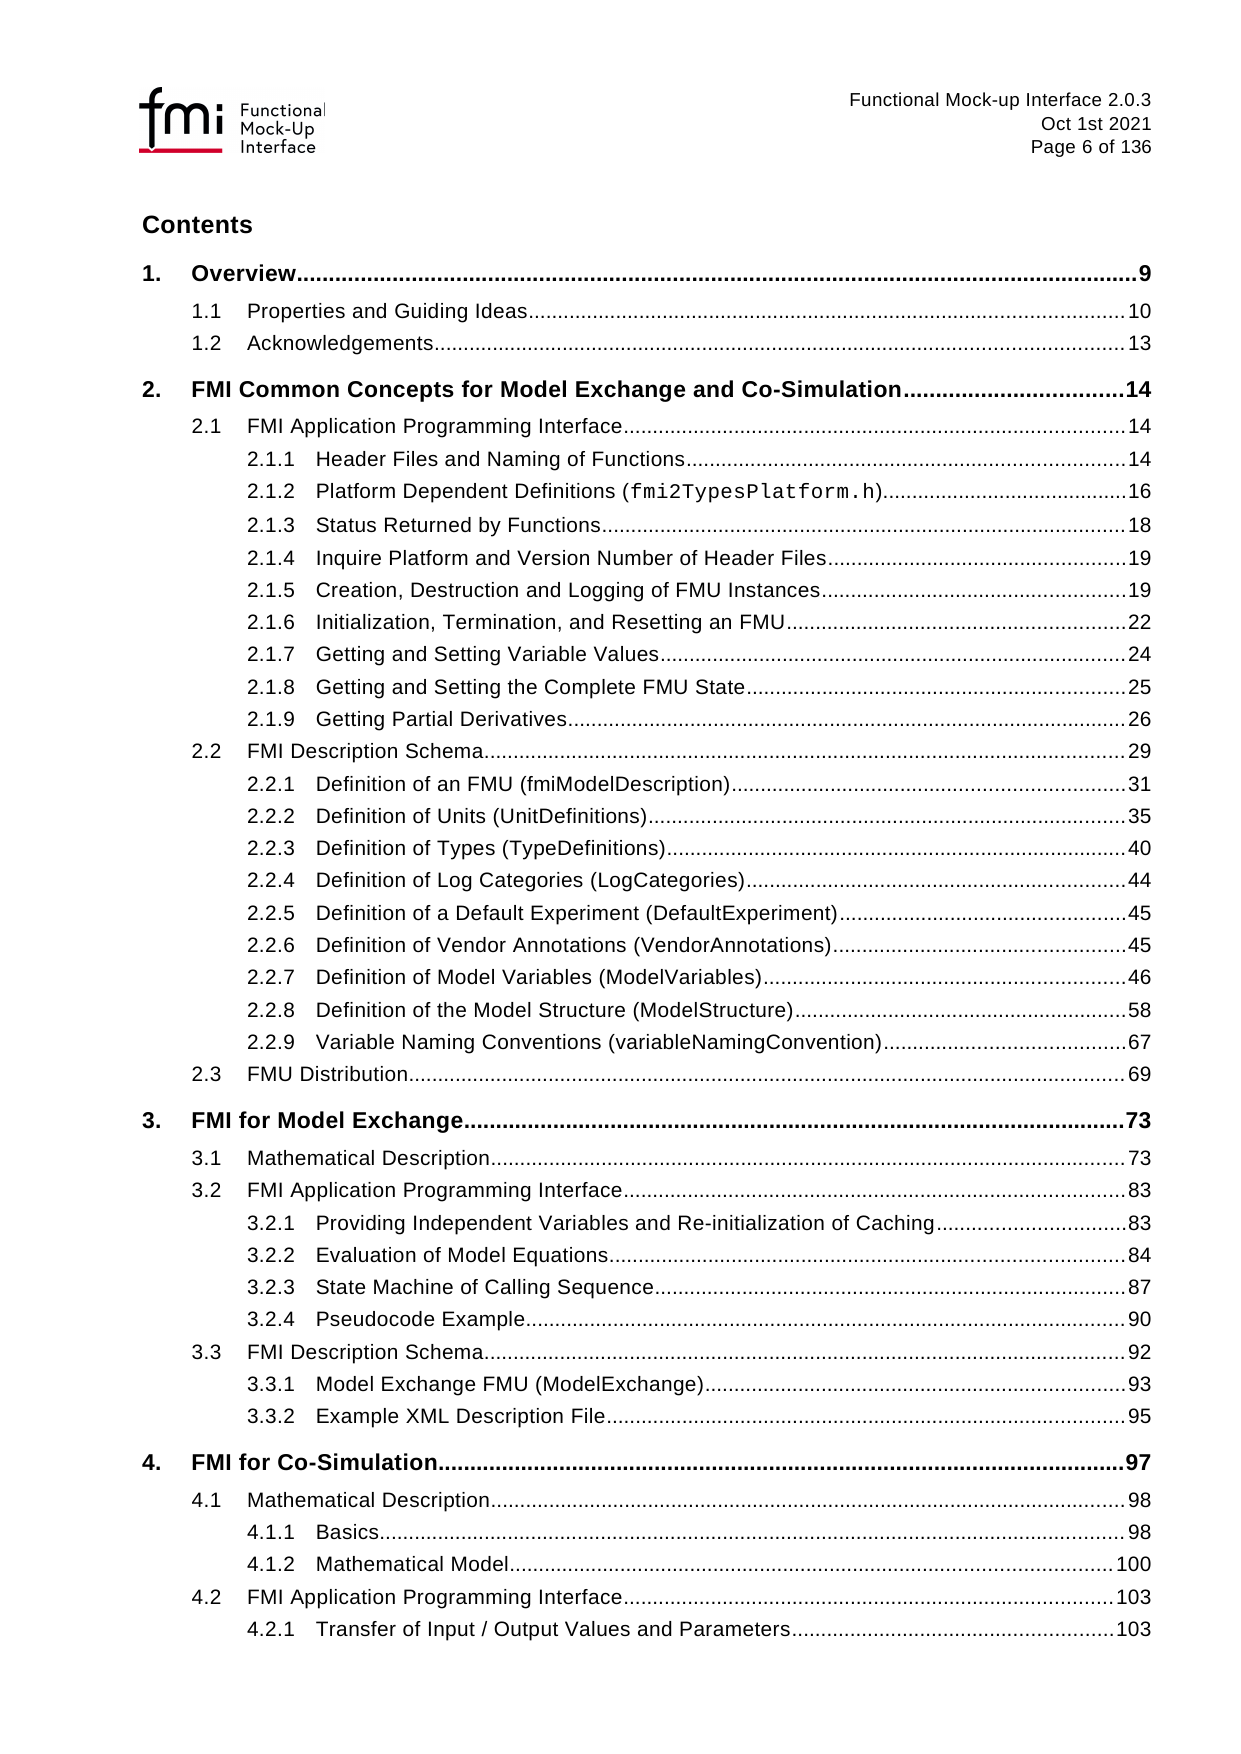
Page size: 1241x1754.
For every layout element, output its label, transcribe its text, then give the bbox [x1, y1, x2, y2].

text 2.2.2 Definition of Units (UnitDefinitions) 35 [247, 804, 1152, 828]
text 2.2.3 Definition of Types (TypeDefinitions) 40 [247, 836, 1152, 860]
text 3. FMI for Model Exchange 73 [142, 1107, 1152, 1133]
text 2.2.6 Definition of Vendor Annotations (VendorAnnotations) 45 [247, 933, 1152, 957]
text 1. Overview 9 [142, 259, 1152, 286]
text 4.2 FMI Application Programming Interface 103 [191, 1584, 1152, 1608]
text 2.2.1 Definition of an FMU (fmiModelDescription) 31 [247, 771, 1152, 795]
text Contents [142, 210, 1152, 239]
text 2.2.7 Definition of Model Variables (ModelVariables) 46 [247, 965, 1152, 989]
text 2.2.9 Variable Naming Conventions (variableNamingConvention) 67 [247, 1030, 1152, 1054]
text 4.2.1 Transfer of Input / Output Values and Parameters 103 [247, 1617, 1152, 1641]
text 3.2.2 Evaluation of Model Equations 84 [247, 1243, 1152, 1267]
text 2.1.1 Header Files and Naming of Functions 14 [247, 447, 1152, 471]
text 3.2 FMI Application Programming Interface 83 [191, 1178, 1152, 1202]
text 1.2 Acknowledgements 13 [191, 331, 1152, 355]
text 3.3.2 Example XML Description File 95 [247, 1404, 1152, 1428]
text 2.1.2 Platform Dependent Definitions (fmi2TypesPlatform.h) 16 [247, 479, 1152, 505]
text 3.2.1 Providing Independent Variables and Re-initialization of Caching 83 [247, 1210, 1152, 1234]
picture [139, 87, 325, 153]
text 3.2.3 State Machine of Calling Sequence 87 [247, 1275, 1152, 1299]
text 2.1.8 Getting and Setting the Complete FMU State 25 [247, 674, 1152, 698]
text 2.1.7 Getting and Setting Variable Values 24 [247, 642, 1152, 666]
text 3.1 Mathematical Description 73 [191, 1146, 1152, 1170]
text 2.1 FMI Application Programming Interface 14 [191, 414, 1152, 438]
text 2.3 FMU Distribution 69 [191, 1062, 1152, 1086]
text 2.2.8 Definition of the Model Structure (ModelStructure) 58 [247, 997, 1152, 1021]
text 4.1.2 Mathematical Model 100 [247, 1552, 1152, 1576]
text 2.1.4 Inquire Platform and Version Number of Header Files 19 [247, 545, 1152, 569]
text 2.2.4 Definition of Log Categories (LogCategories) 44 [247, 868, 1152, 892]
text 2.1.3 Status Returned by Functions 18 [247, 513, 1152, 537]
text 3.3 FMI Description Schema 92 [191, 1339, 1152, 1363]
text 4.1.1 Basics 98 [247, 1520, 1152, 1544]
text 2.1.5 Creation, Destruction and Logging of FMU Instances 19 [247, 578, 1152, 602]
text 3.2.4 Pseudocode Example 90 [247, 1307, 1152, 1331]
text 2.2.5 Definition of a Default Experiment (DefaultExperiment) 45 [247, 901, 1152, 924]
text 4. FMI for Co-Simulation 97 [142, 1449, 1152, 1475]
text 1.1 Properties and Guiding Ideas 10 [191, 298, 1152, 322]
text 4.1 Mathematical Description 98 [191, 1488, 1152, 1512]
text 2.1.9 Getting Partial Derivatives 26 [247, 707, 1152, 731]
text 2. FMI Common Concepts for Model Exchange and Co-Simulation 14 [142, 376, 1152, 402]
text 2.2 FMI Description Schema 29 [191, 739, 1152, 763]
text 2.1.6 Initialization, Termination, and Resetting an FMU 22 [247, 610, 1152, 634]
text 3.3.1 Model Exchange FMU (ModelExchange) 93 [247, 1372, 1152, 1396]
